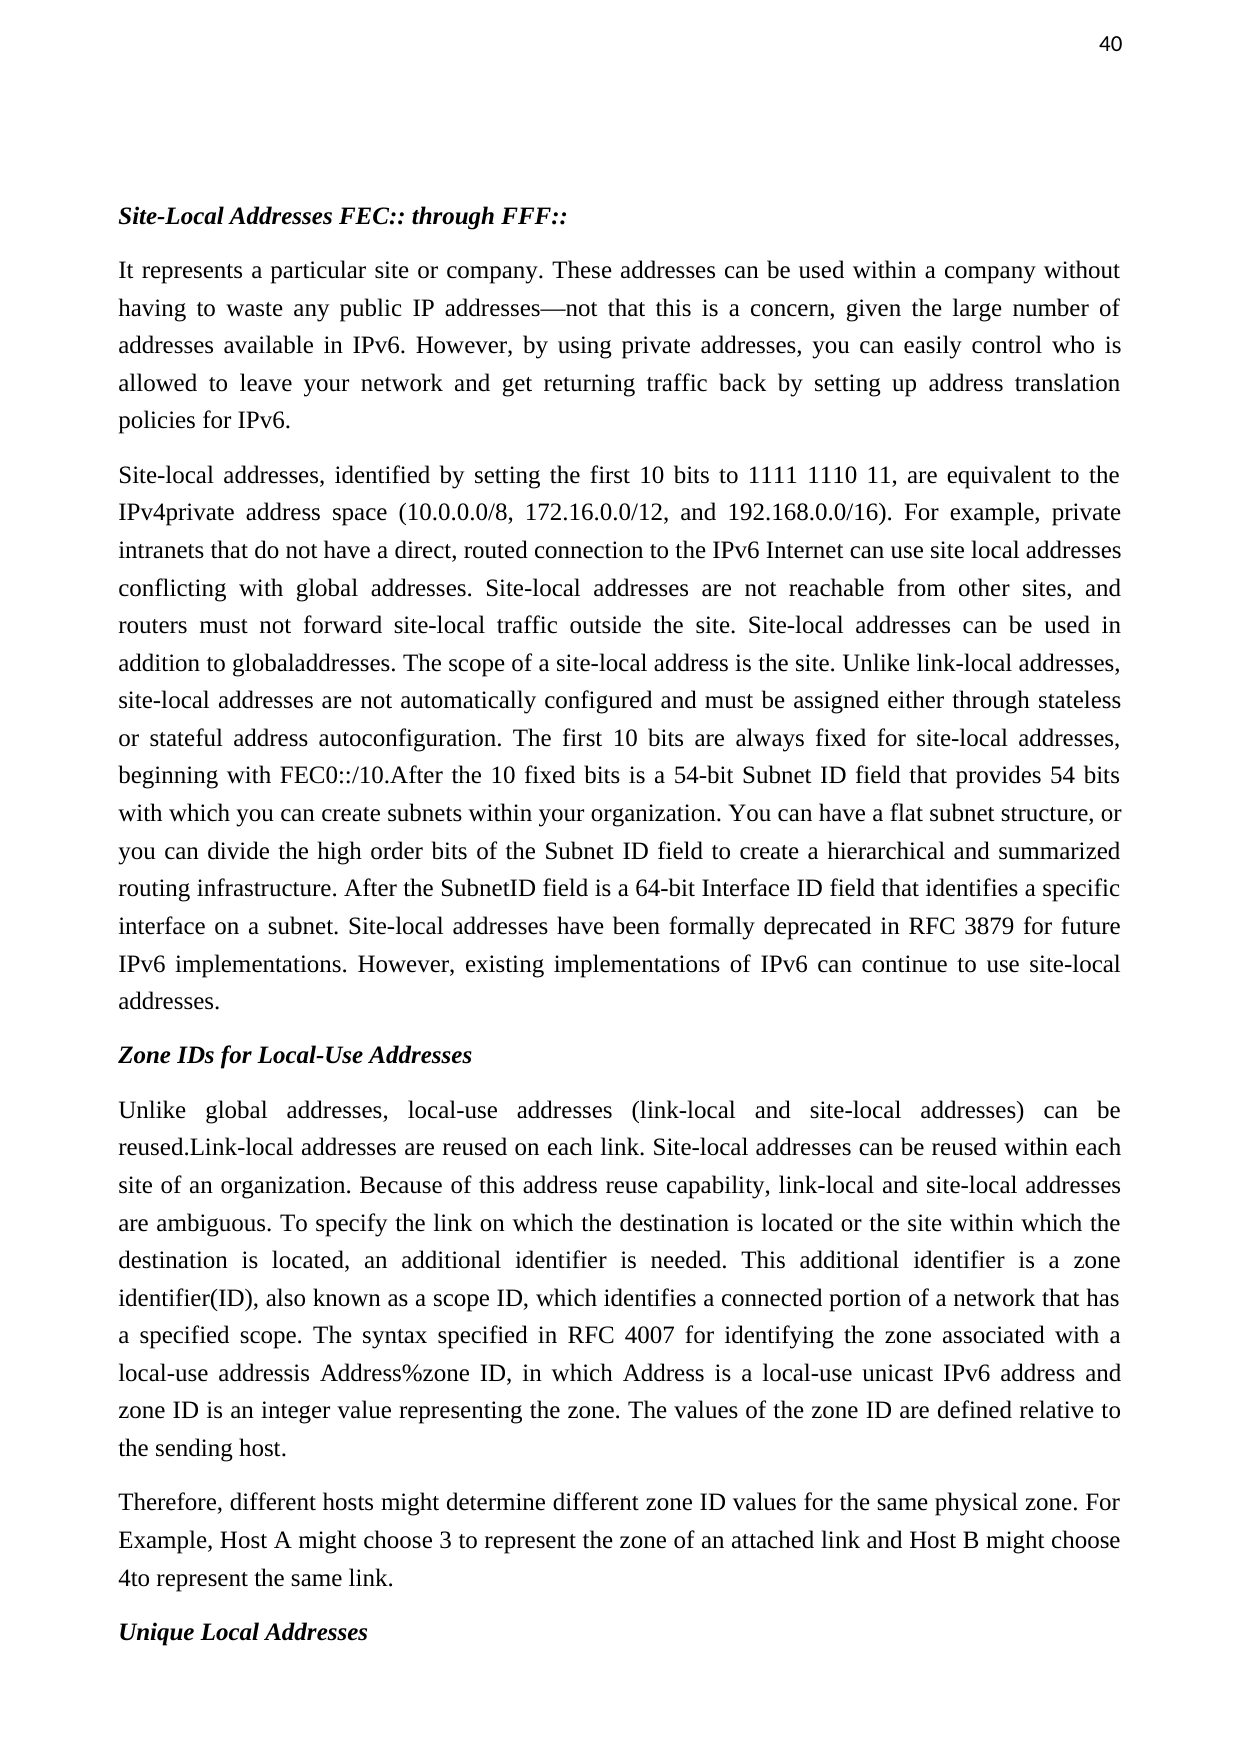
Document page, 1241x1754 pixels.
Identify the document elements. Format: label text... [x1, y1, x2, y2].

text Site-local addresses, identified by setting the first 10 bits to 1111 1110 11, are equivalent to the IPv4private address space (10.0.0.0/8, 172.16.0.0/12, and 192.168.0.0/16). For example, private intranets that do not have a direct, routed connection to the IPv6 Internet can use site local addresses conflicting with global addresses. Site-local addresses are not reachable from other sites, and routers must not forward site-local traffic outside the site. Site-local addresses can be used in addition to globaladdresses. The scope of a site-local address is the site. Unlike link-local addresses, site-local addresses are not automatically configured and must be assigned either through stateless or stateful address autoconfiguration. The first 10 bits are always fixed for site-local addresses, beginning with FEC0::/10.After the 10 fixed bits is a 54-bit Subnet ID field that provides 54 bits with which you can create subnets within your organization. You can have a flat subnet structure, or you can divide the high order bits of the Subnet ID field to create a hierarchical and summarized routing infrastructure. After the SubnetID field is a 64-bit Interface ID field that identifies a specific interface on a subnet. Site-local addresses have been formally deprecated in RFC 3879 for future IPv6 implementations. However, existing implementations of IPv6 can continue to use site-local addresses. [118, 460, 1122, 1015]
text It represents a particular site or company. These addresses can be used within a company without having to waste any public IP addresses—not that this is a concern, given the large number of addresses available in IPv6. However, by using private addresses, you can easily control who is allowed to leave your network and get returning traffic back by setting up address translation policies for IPv6. [118, 255, 1122, 434]
text Unlike global addresses, local-use addresses (link-local and site-local addresses) can be reused.Link-local addresses are reused on each link. Site-local addresses can be reused within each site of an organization. Because of this address reuse capability, link-local and site-local addresses are ambiguous. To specify the link on which the destination is located or the site within which the destination is located, an additional identifier is needed. This additional identifier is a zone identifier(ID), also known as a scope ID, which identifies a connected portion of a network that has a specified scope. The syntax specified in RFC 4007 for identifying the zone associated with a local-use addressis Address%zone ID, in which Address is a local-use unicast IPv6 address and zone ID is an integer value representing the zone. The values of the zone ID are defined relative to the sending host. [118, 1095, 1122, 1462]
text Zone IDs for Local-Use Addresses [118, 1041, 1122, 1069]
text Therefore, different hosts might determine different zone ID values for the same physical zone. For Example, Host A might choose 3 to represent the zone of an attached link and Host B might choose 4to represent the same link. [118, 1487, 1122, 1591]
text Unique Local Addresses [118, 1617, 1122, 1646]
text Site-Local Addresses FEC:: through FFF:: [118, 201, 1122, 229]
